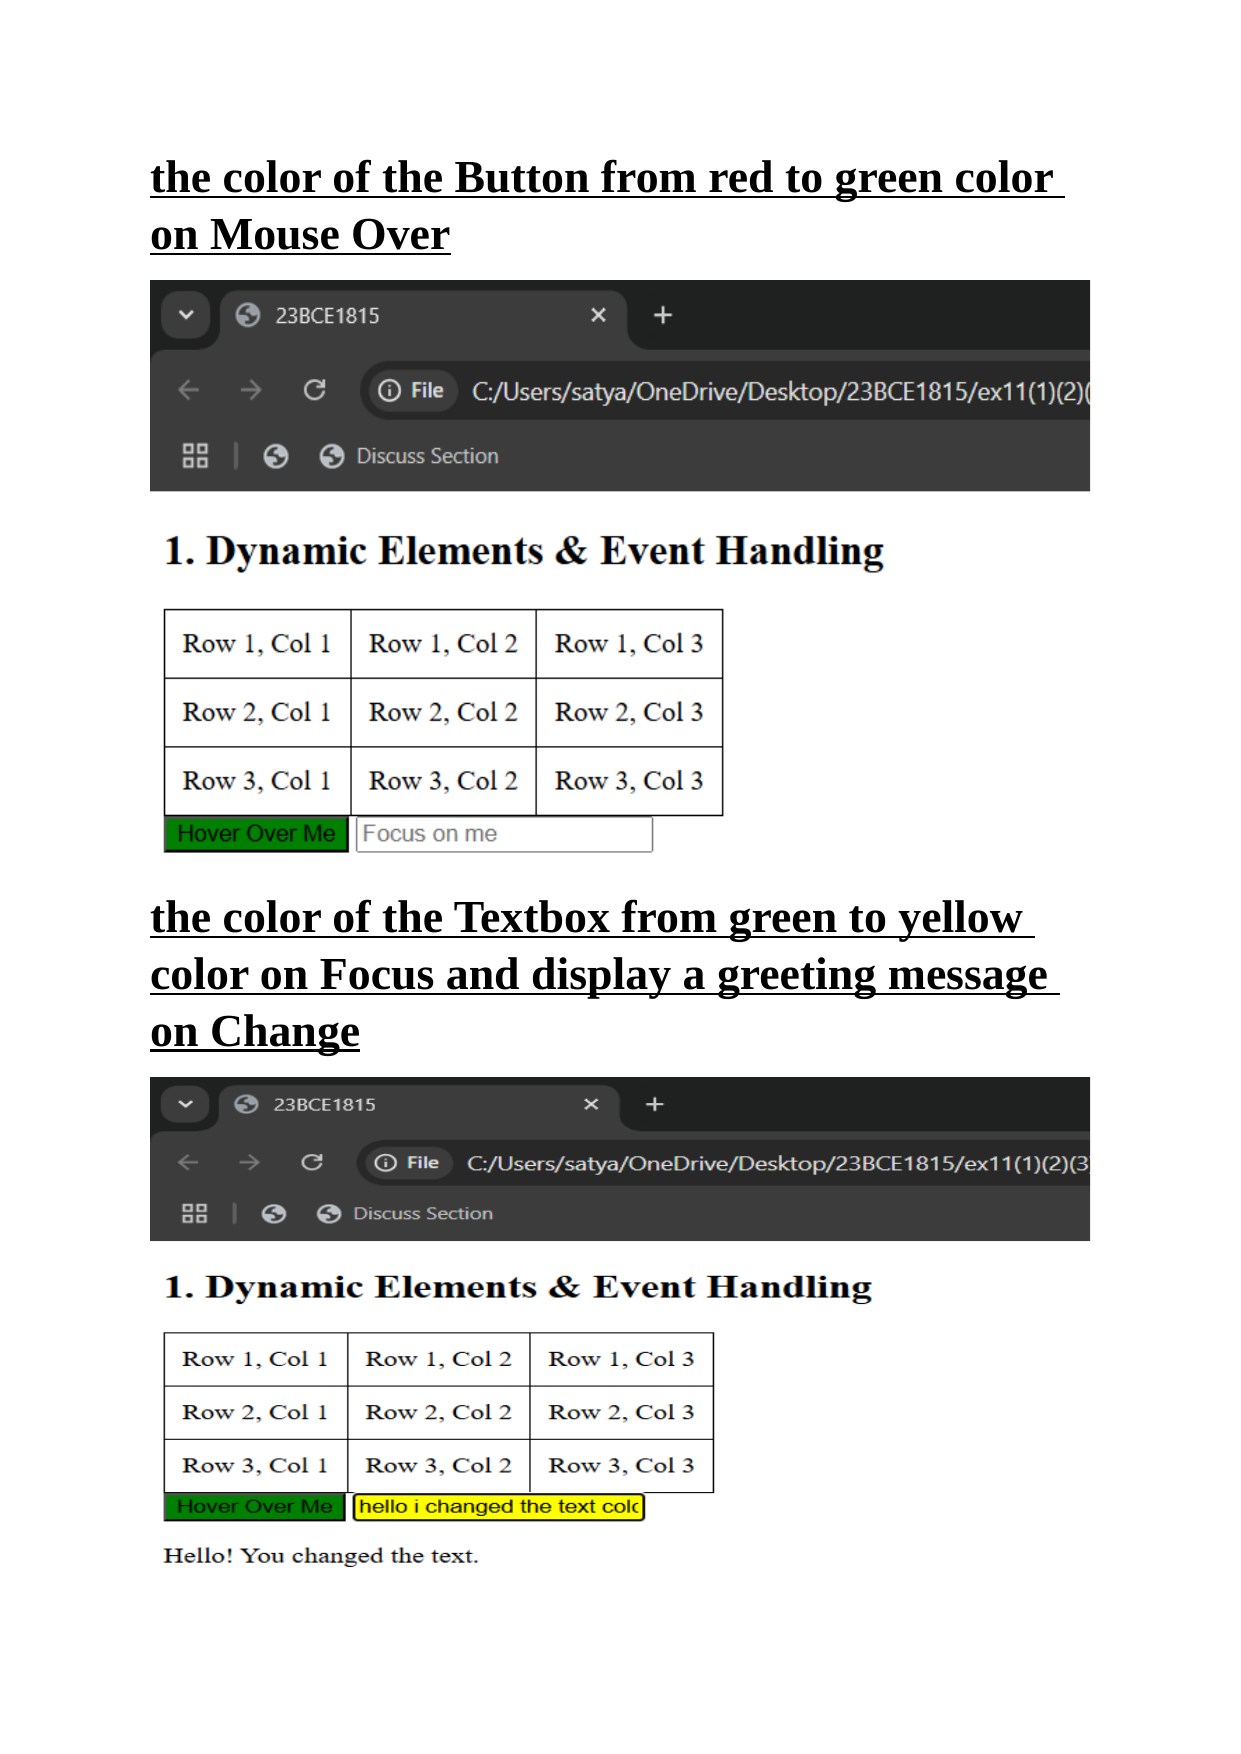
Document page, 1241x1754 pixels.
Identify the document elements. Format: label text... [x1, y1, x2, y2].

text the color of the Button from red to green color on Mouse Over [150, 150, 1090, 259]
text the color of the Textbox from green to yellow color on Focus and display a greeting message on Change [150, 890, 1090, 1057]
picture [150, 280, 1091, 871]
picture [150, 1077, 1091, 1579]
